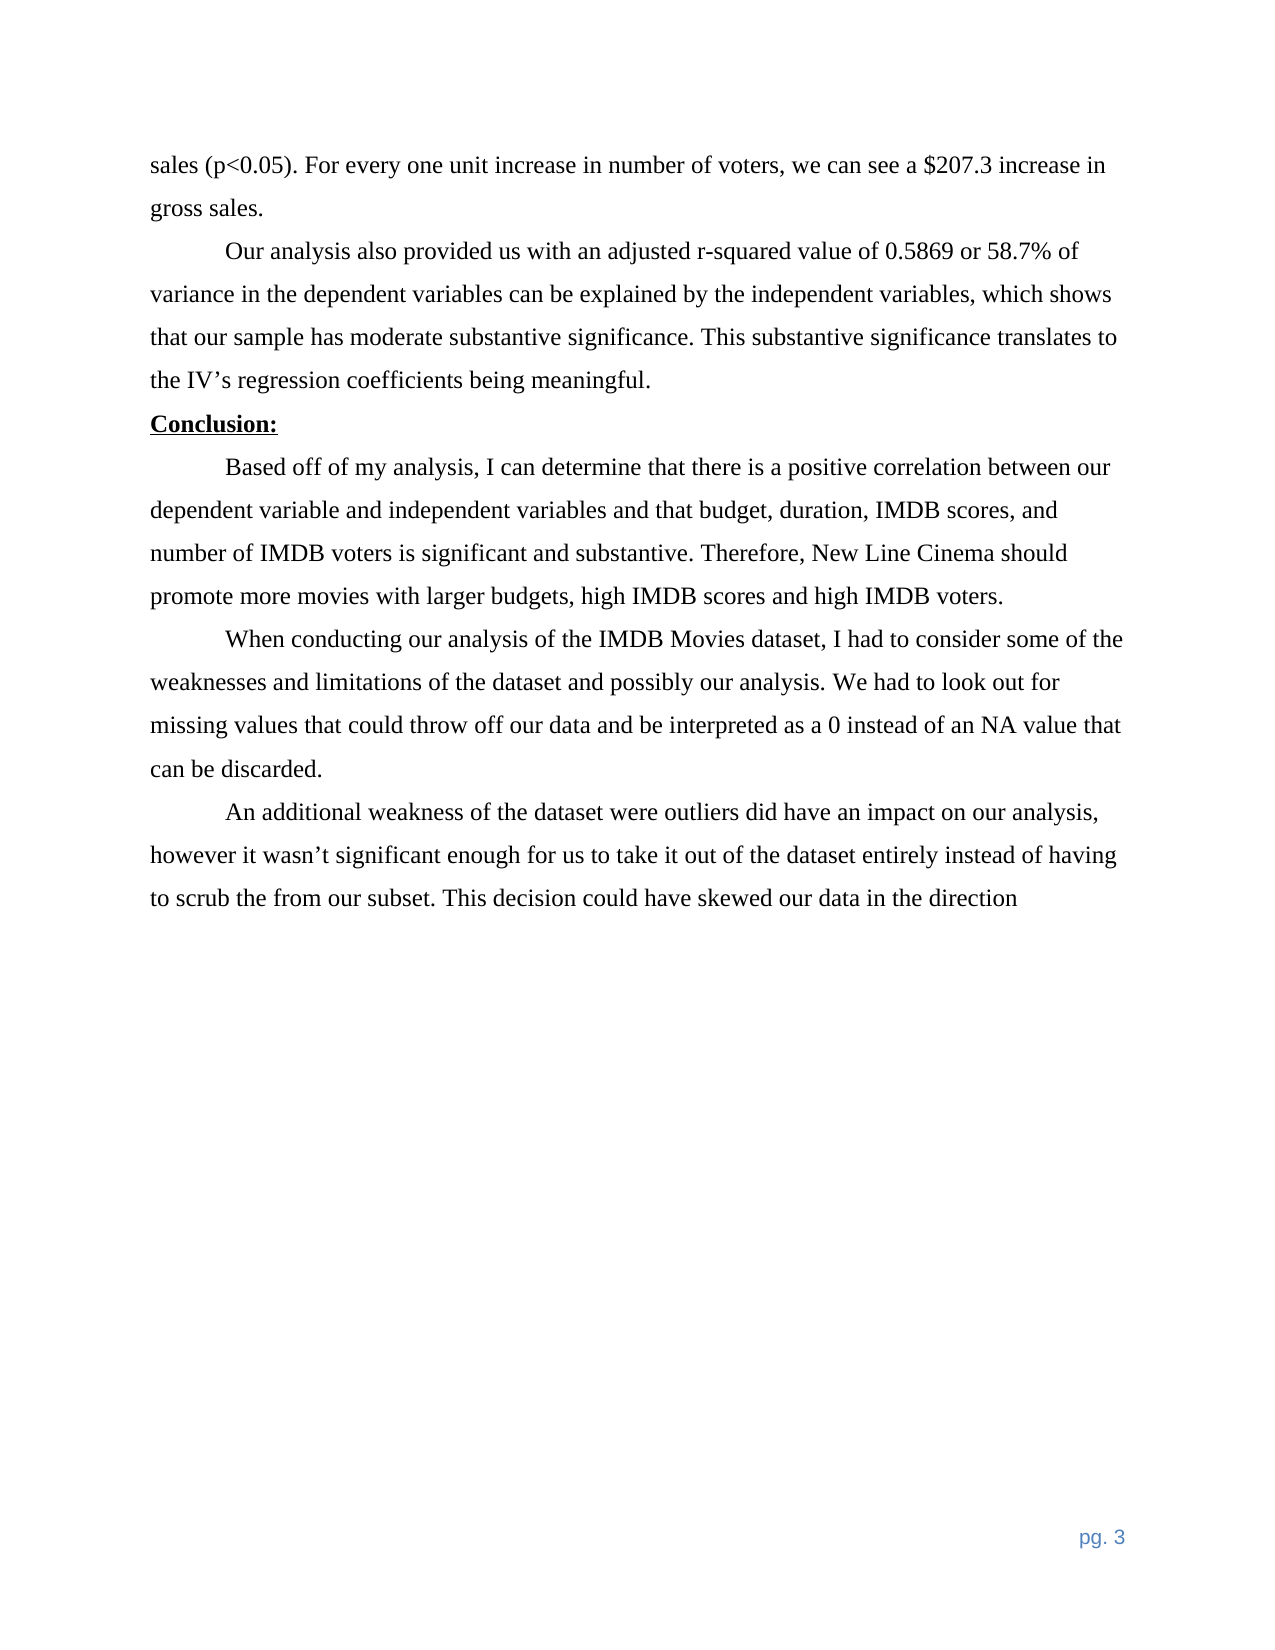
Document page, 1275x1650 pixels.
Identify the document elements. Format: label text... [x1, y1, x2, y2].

text Conclusion: [150, 409, 1125, 437]
text When conducting our analysis of the IMDB Movies dataset, I had to consider some of the weaknesses and limitations of the dataset and possibly our analysis. We had to look out for missing values that could throw off our data and be interpreted as a 0 instead of an NA value that can be discarded. [150, 624, 1125, 782]
text An additional weakness of the dataset were outliers did have an impact on our analysis, however it wasn’t significant enough for us to take it out of the dataset entirely instead of having to scrub the from our subset. This decision could have skewed our data in the direction [150, 797, 1125, 912]
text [150, 150, 1125, 222]
text Based off of my analysis, I can determine that there is a positive correlation between our dependent variable and independent variables and that budget, duration, IMDB scores, and number of IMDB voters is significant and substantive. Therefore, New Line Cinema should promote more movies with larger budgets, high IMDB scores and high IMDB voters. [150, 452, 1125, 610]
text Our analysis also provided us with an adjusted r-squared value of 0.5869 or 58.7% of variance in the dependent variables can be explained by the independent variables, which shows that our sample has moderate substantive significance. This substantive significance translates to the IV’s regression coefficients being meaningful. [150, 236, 1125, 394]
